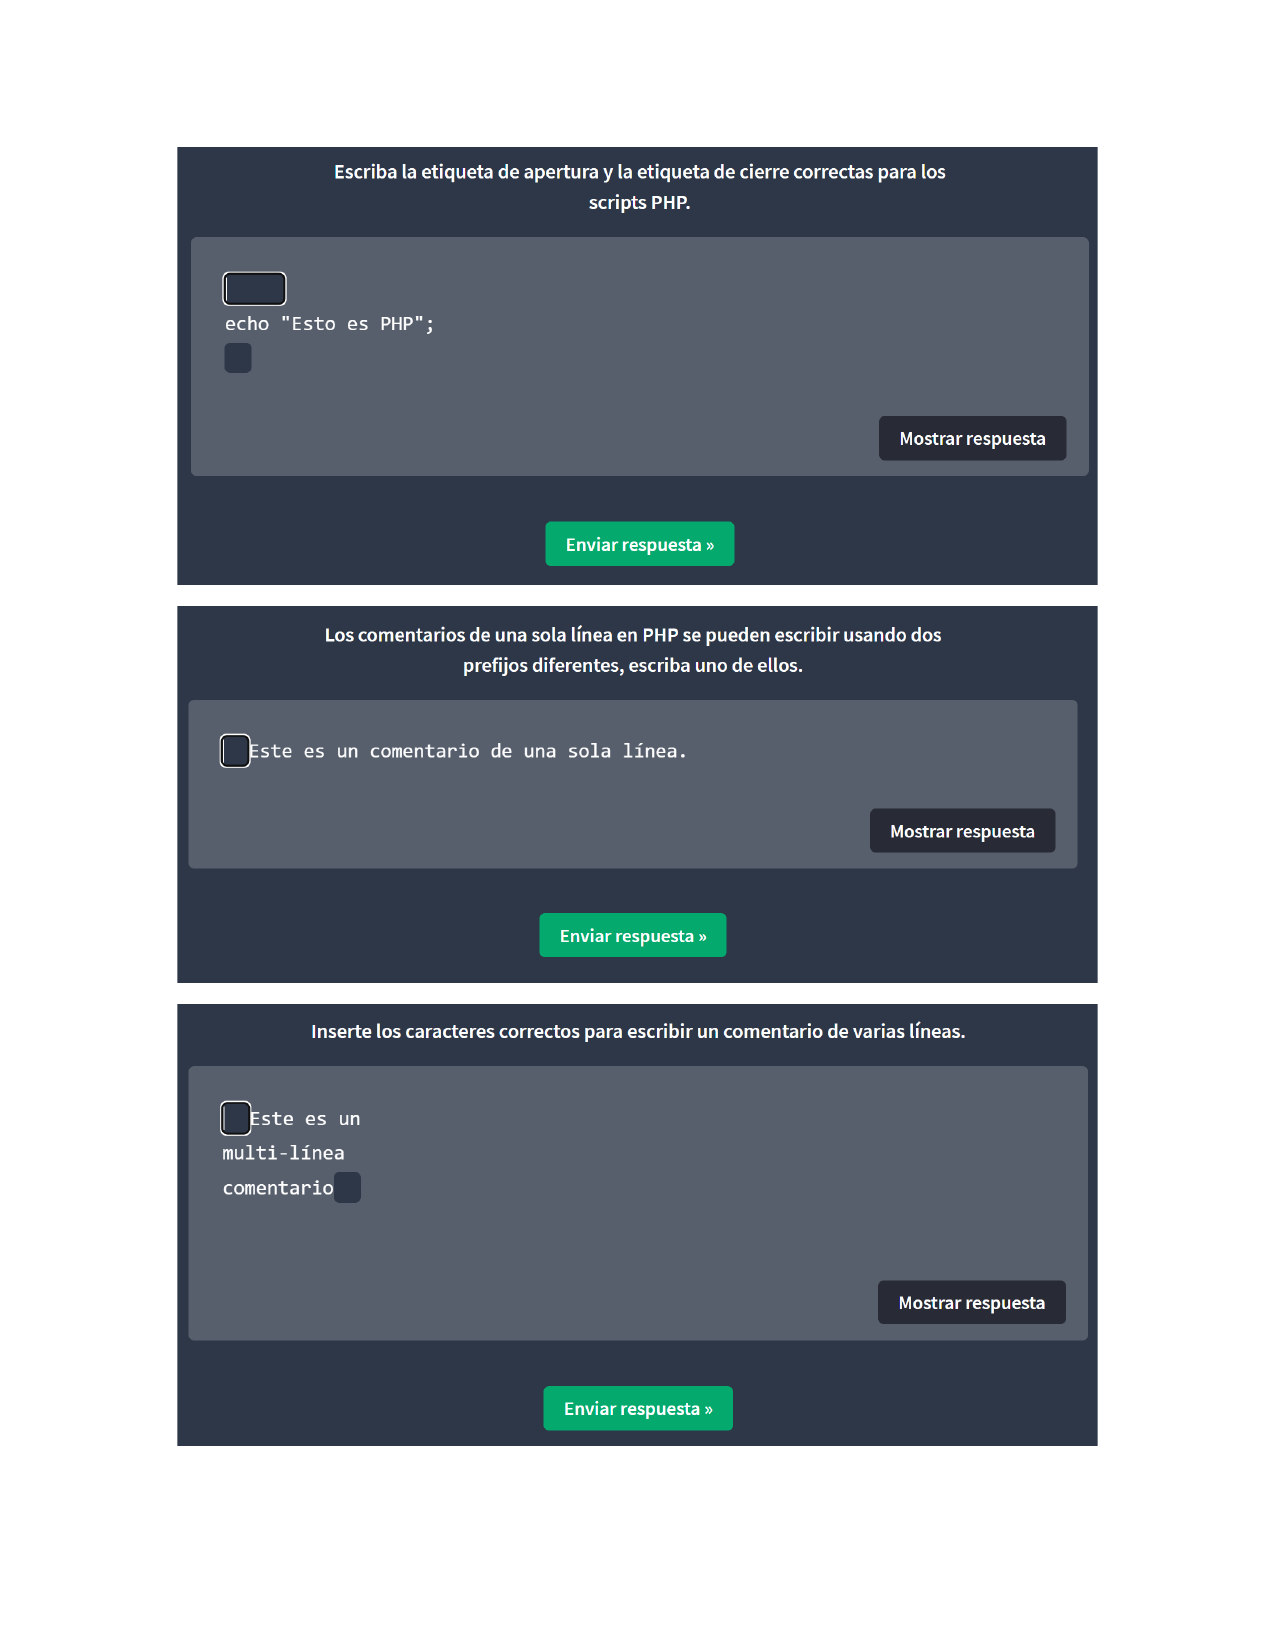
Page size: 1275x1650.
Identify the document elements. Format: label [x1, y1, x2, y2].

picture [177, 147, 1098, 585]
picture [177, 606, 1098, 983]
picture [177, 1004, 1098, 1446]
